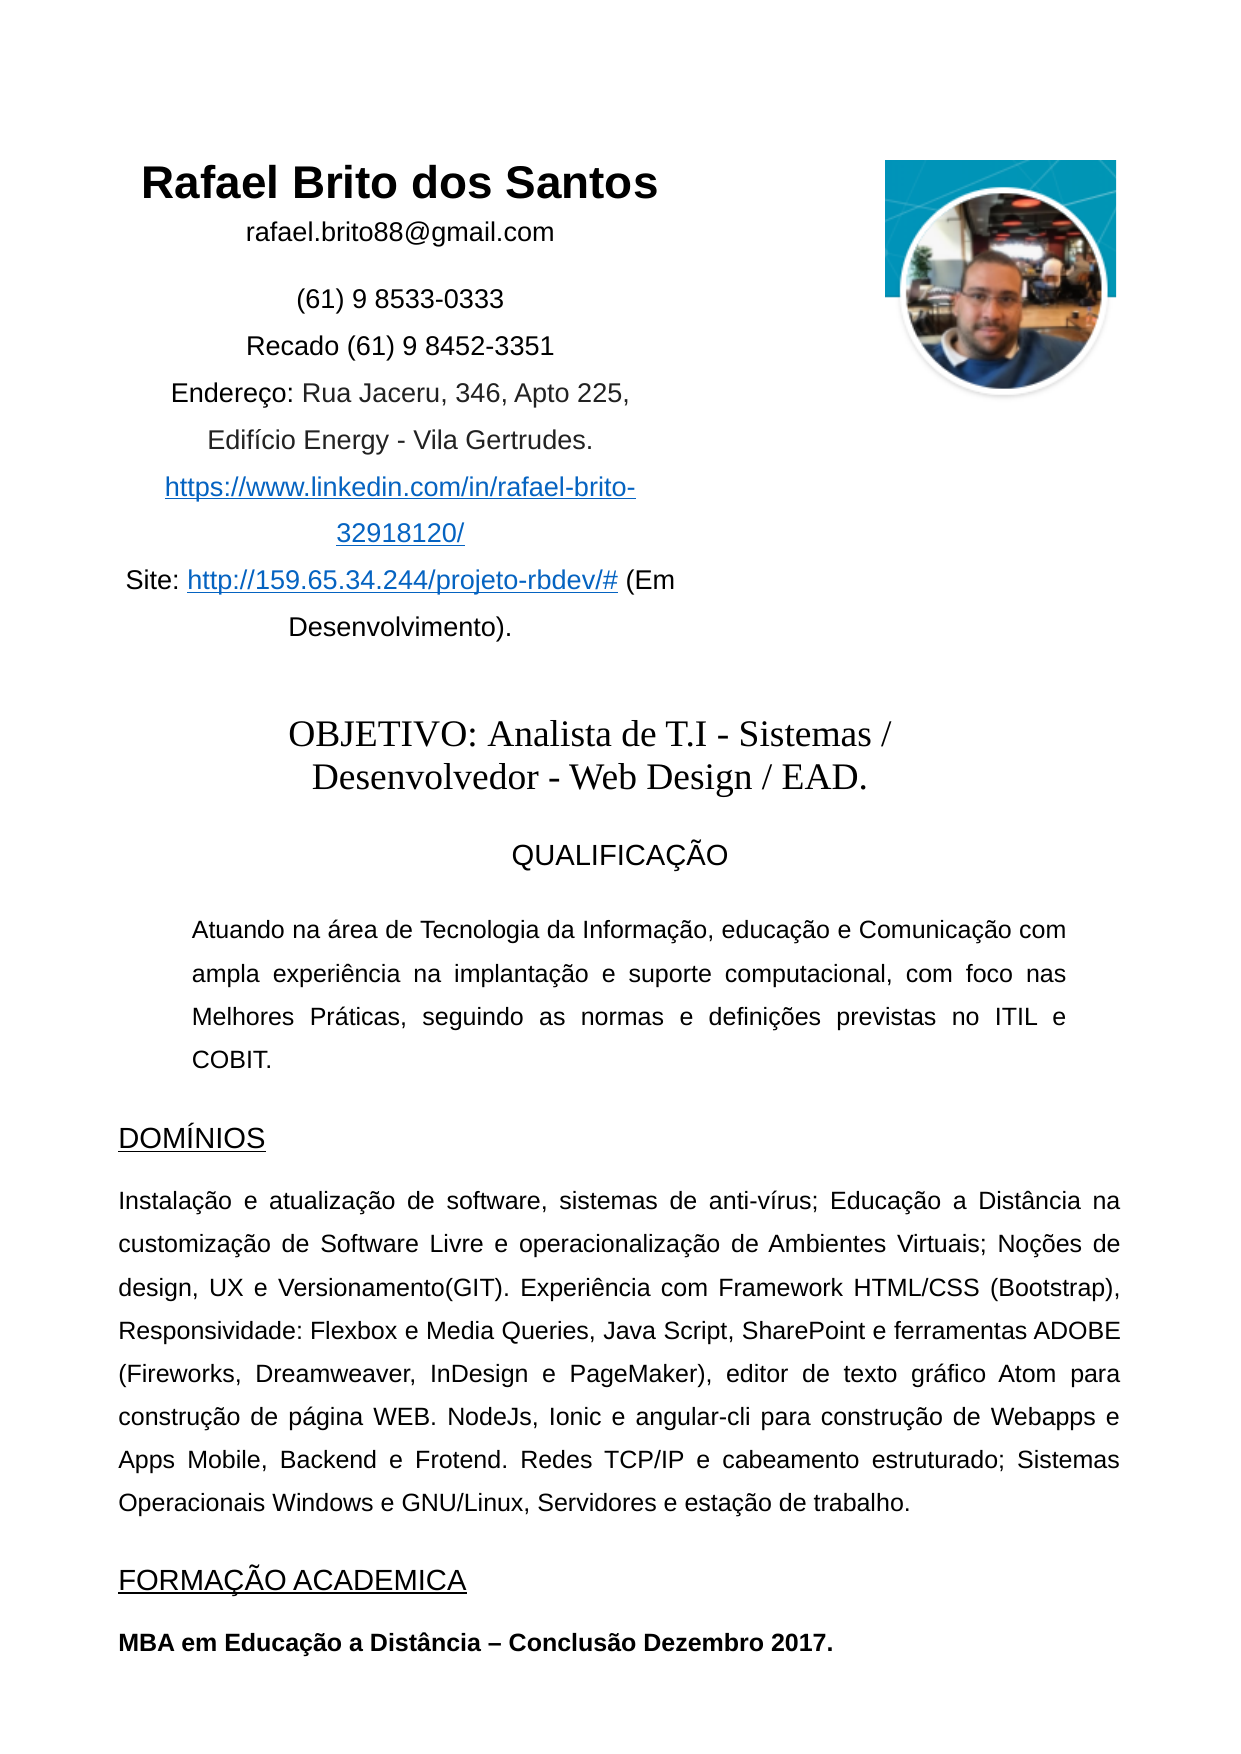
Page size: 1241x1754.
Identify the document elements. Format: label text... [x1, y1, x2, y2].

table_header Rafael Brito dos Santos rafael.brito88@gmail.com (61) 9 8533-0333 Recado (61) 9 8452-3351 Endereço: Rua Jaceru, 346, Apto 225, Edifício Energy - Vila Gertrudes. https://www.linkedin.com/in/rafael-brito-32918120/ Site: http://159.65.34.244/projeto-rbdev/# (Em Desenvolvimento). [118, 92, 682, 662]
text FORMAÇÃO ACADEMICA [118, 1563, 1122, 1596]
text Instalação e atualização de software, sistemas de anti-vírus; Educação a Distância na customização de Software Livre e operacionalização de Ambientes Virtuais; Noções de design, UX e Versionamento(GIT). Experiência com Framework HTML/CSS (Bootstrap), Responsividade: Flexbox e Media Queries, Java Script, SharePoint e ferramentas ADOBE (Fireworks, Dreamweaver, InDesign e PageMaker), editor de texto gráfico Atom para construção de página WEB. NodeJs, Ionic e angular-cli para construção de Webapps e Apps Mobile, Backend e Frotend. Redes TCP/IP e cabeamento estruturado; Sistemas Operacionais Windows e GNU/Linux, Servidores e estação de trabalho. [118, 1186, 1122, 1517]
text Atuando na área de Tecnologia da Informação, educação e Comunicação com ampla experiência na implantação e suporte computacional, com foco nas Melhores Práticas, seguindo as normas e definições previstas no ITIL e COBIT. [192, 916, 1067, 1074]
table_cell QUALIFICAÇÃO [118, 832, 1122, 916]
table_header [682, 92, 1122, 662]
picture [1024, 177, 1030, 185]
picture [885, 160, 1117, 418]
text MBA em Educação a Distância – Conclusão Dezembro 2017. [118, 1627, 1122, 1656]
table_cell OBJETIVO: Analista de T.I - Sistemas / Desenvolvedor - Web Design / EAD. [118, 663, 1122, 832]
text DOMÍNIOS [118, 1122, 1122, 1155]
